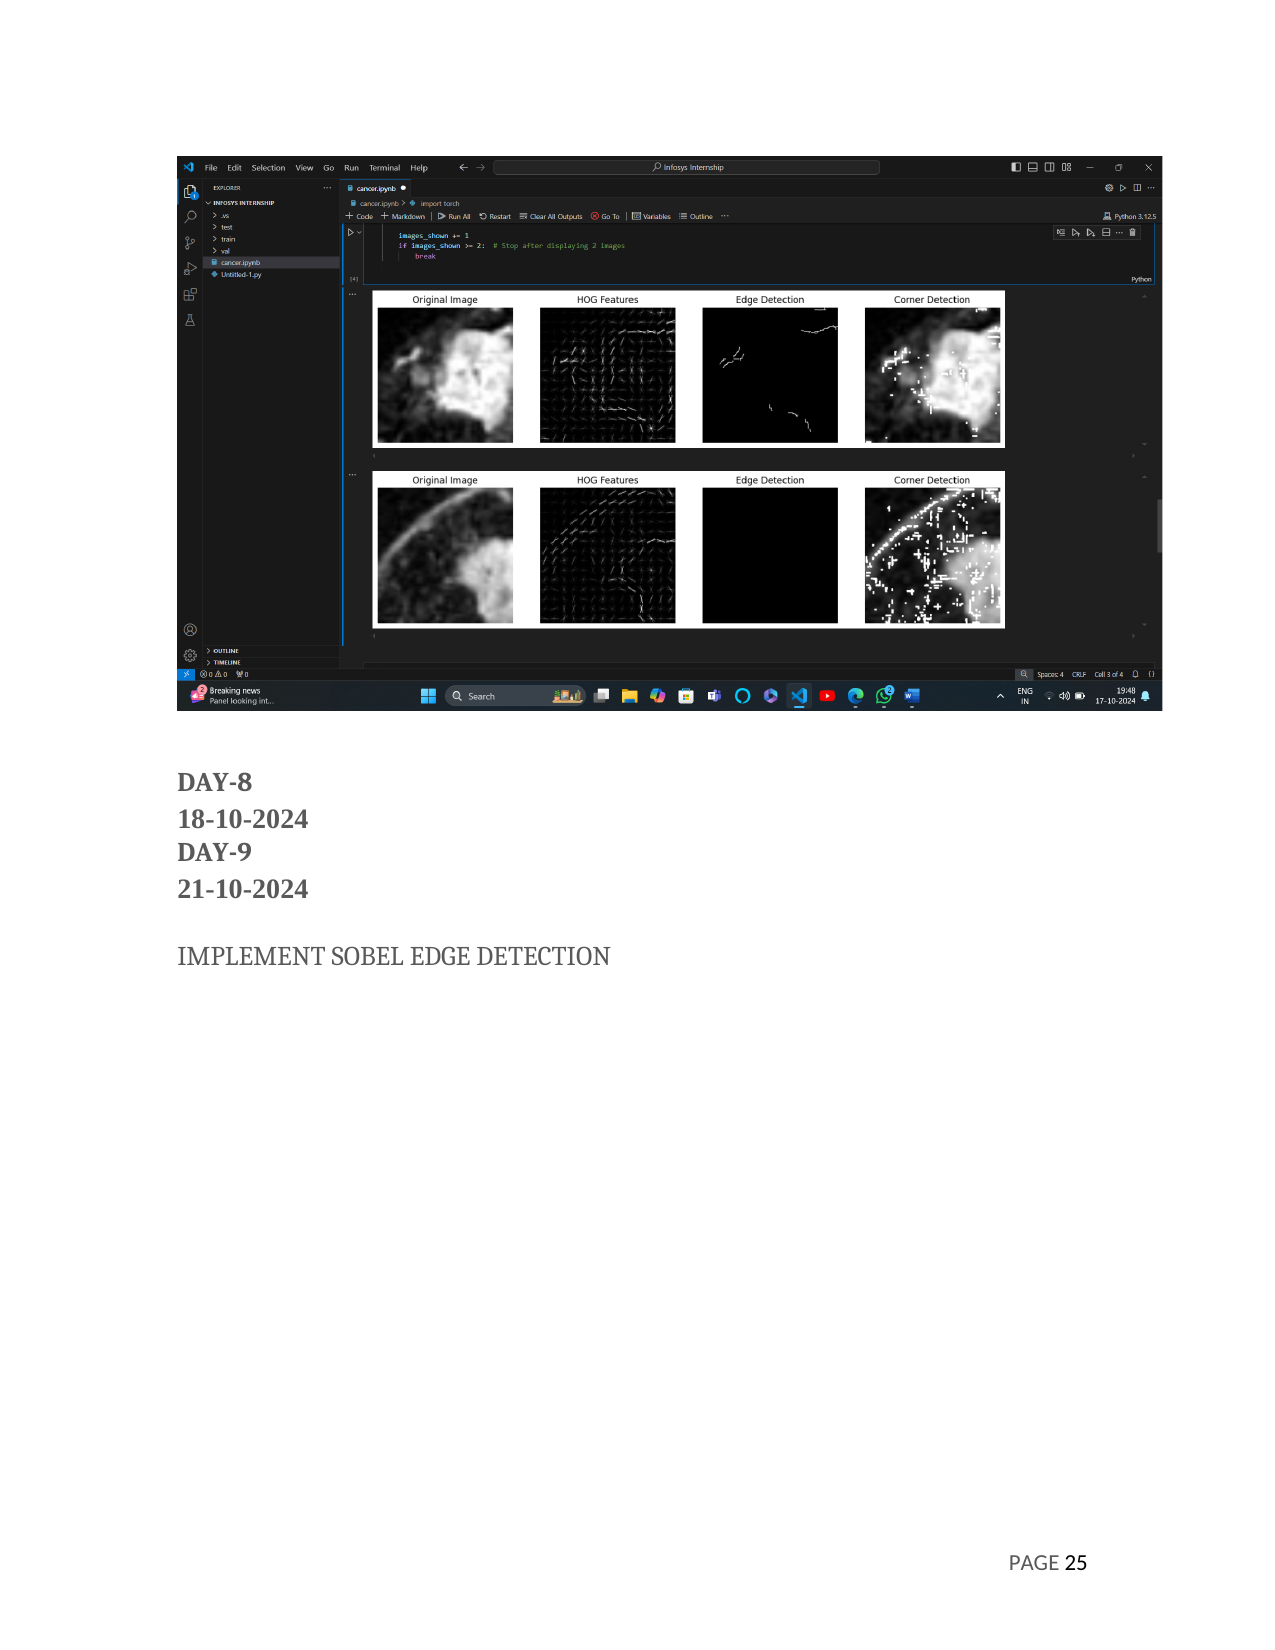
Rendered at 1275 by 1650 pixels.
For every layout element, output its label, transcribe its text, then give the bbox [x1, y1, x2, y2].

subtitle Day-9 21-10-2024 [177, 837, 1229, 904]
subtitle Day-8 18-10-2024 [177, 767, 1229, 834]
picture [177, 156, 1163, 711]
subtitle Implement Sobel Edge Detection [177, 941, 1229, 973]
